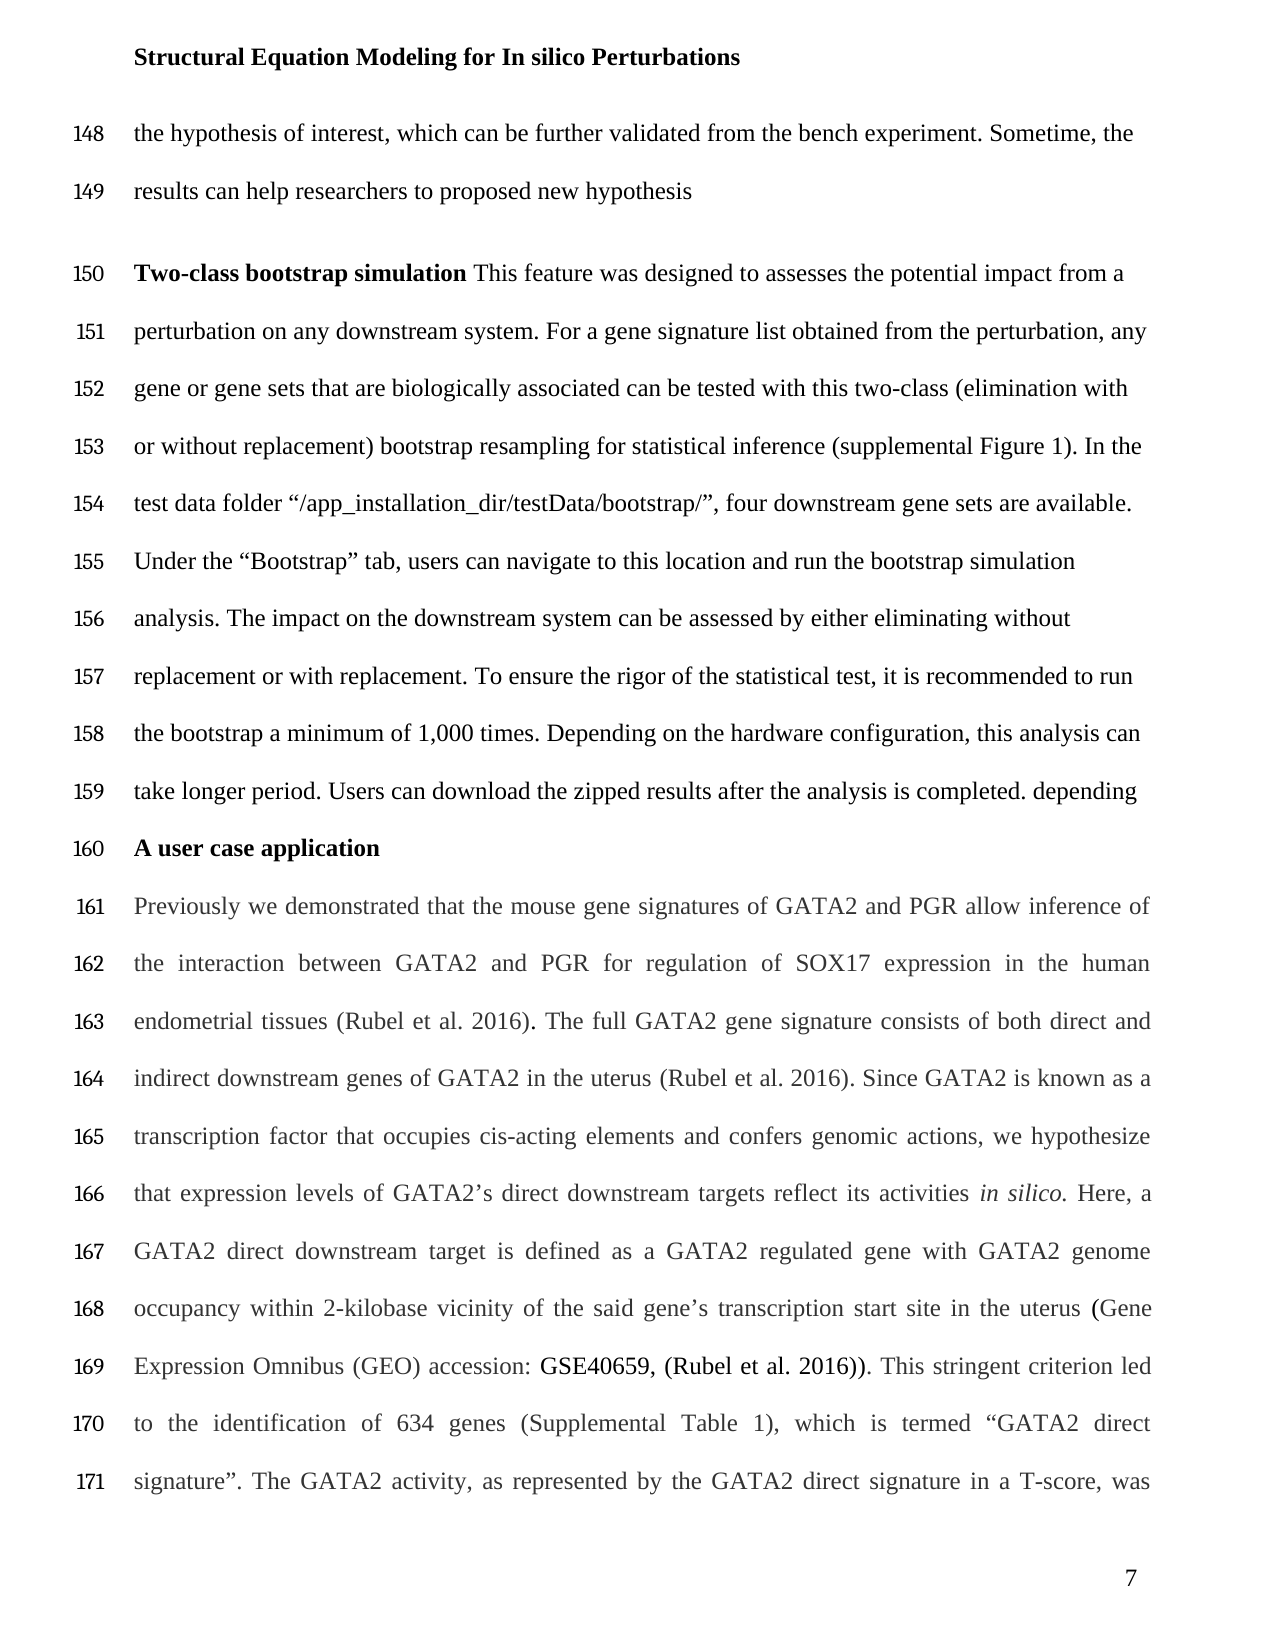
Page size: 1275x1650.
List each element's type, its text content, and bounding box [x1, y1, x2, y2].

text A user case application [133, 833, 1152, 862]
text Two-class bootstrap simulation This feature was designed to assesses the potential impact from a perturbation on any downstream system. For a gene signature list obtained from the perturbation, any gene or gene sets that are biologically associated can be tested with this two-class (elimination with or without replacement) bootstrap resampling for statistical inference (supplemental Figure 1). In the test data folder “/app_installation_dir/testData/bootstrap/”, four downstream gene sets are available. Under the “Bootstrap” tab, users can navigate to this location and run the bootstrap simulation analysis. The impact on the downstream system can be assessed by either eliminating without replacement or with replacement. To ensure the rigor of the statistical test, it is recommended to run the bootstrap a minimum of 1,000 times. Depending on the hardware configuration, this analysis can take longer period. Users can download the zipped results after the analysis is completed. depending [133, 258, 1152, 805]
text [133, 1421, 1152, 1495]
